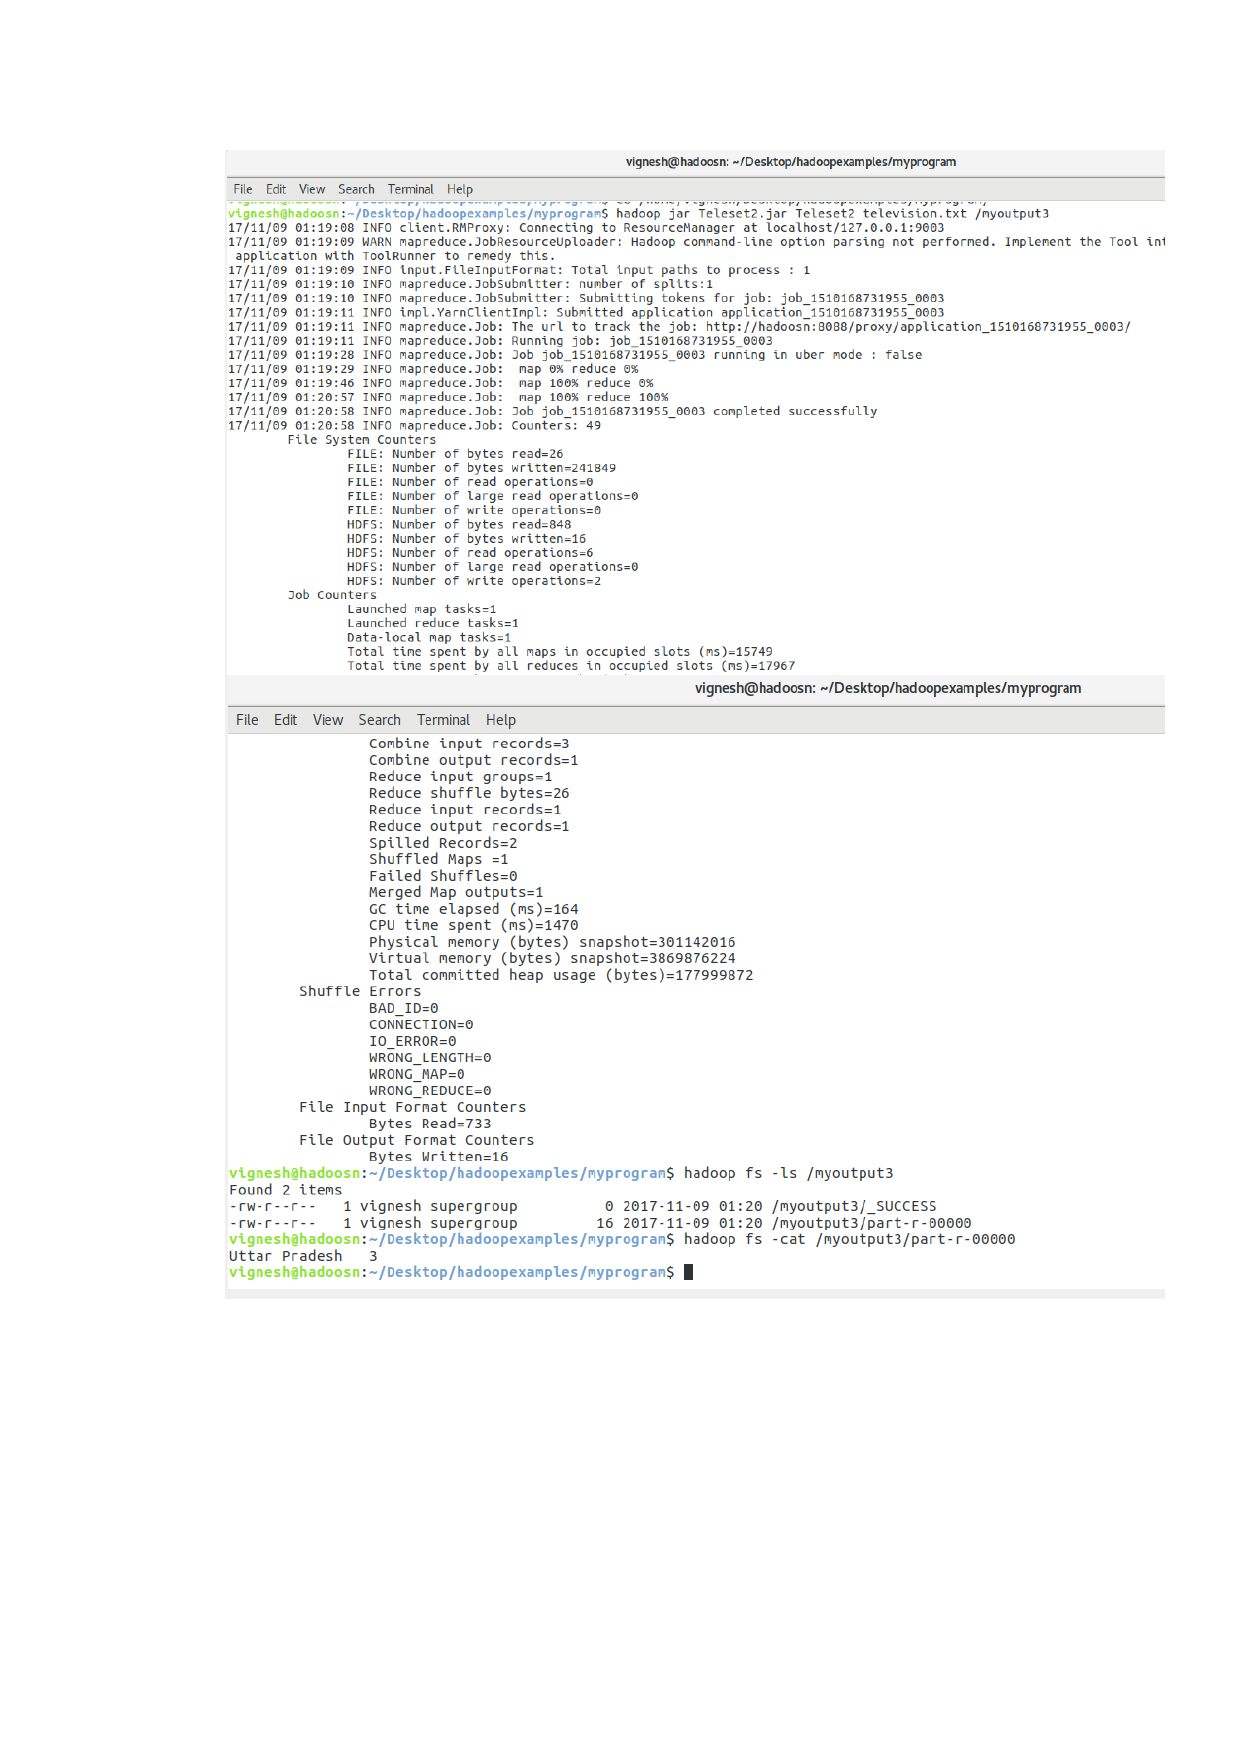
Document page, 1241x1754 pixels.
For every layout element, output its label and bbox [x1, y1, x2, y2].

picture [225, 150, 1166, 1299]
